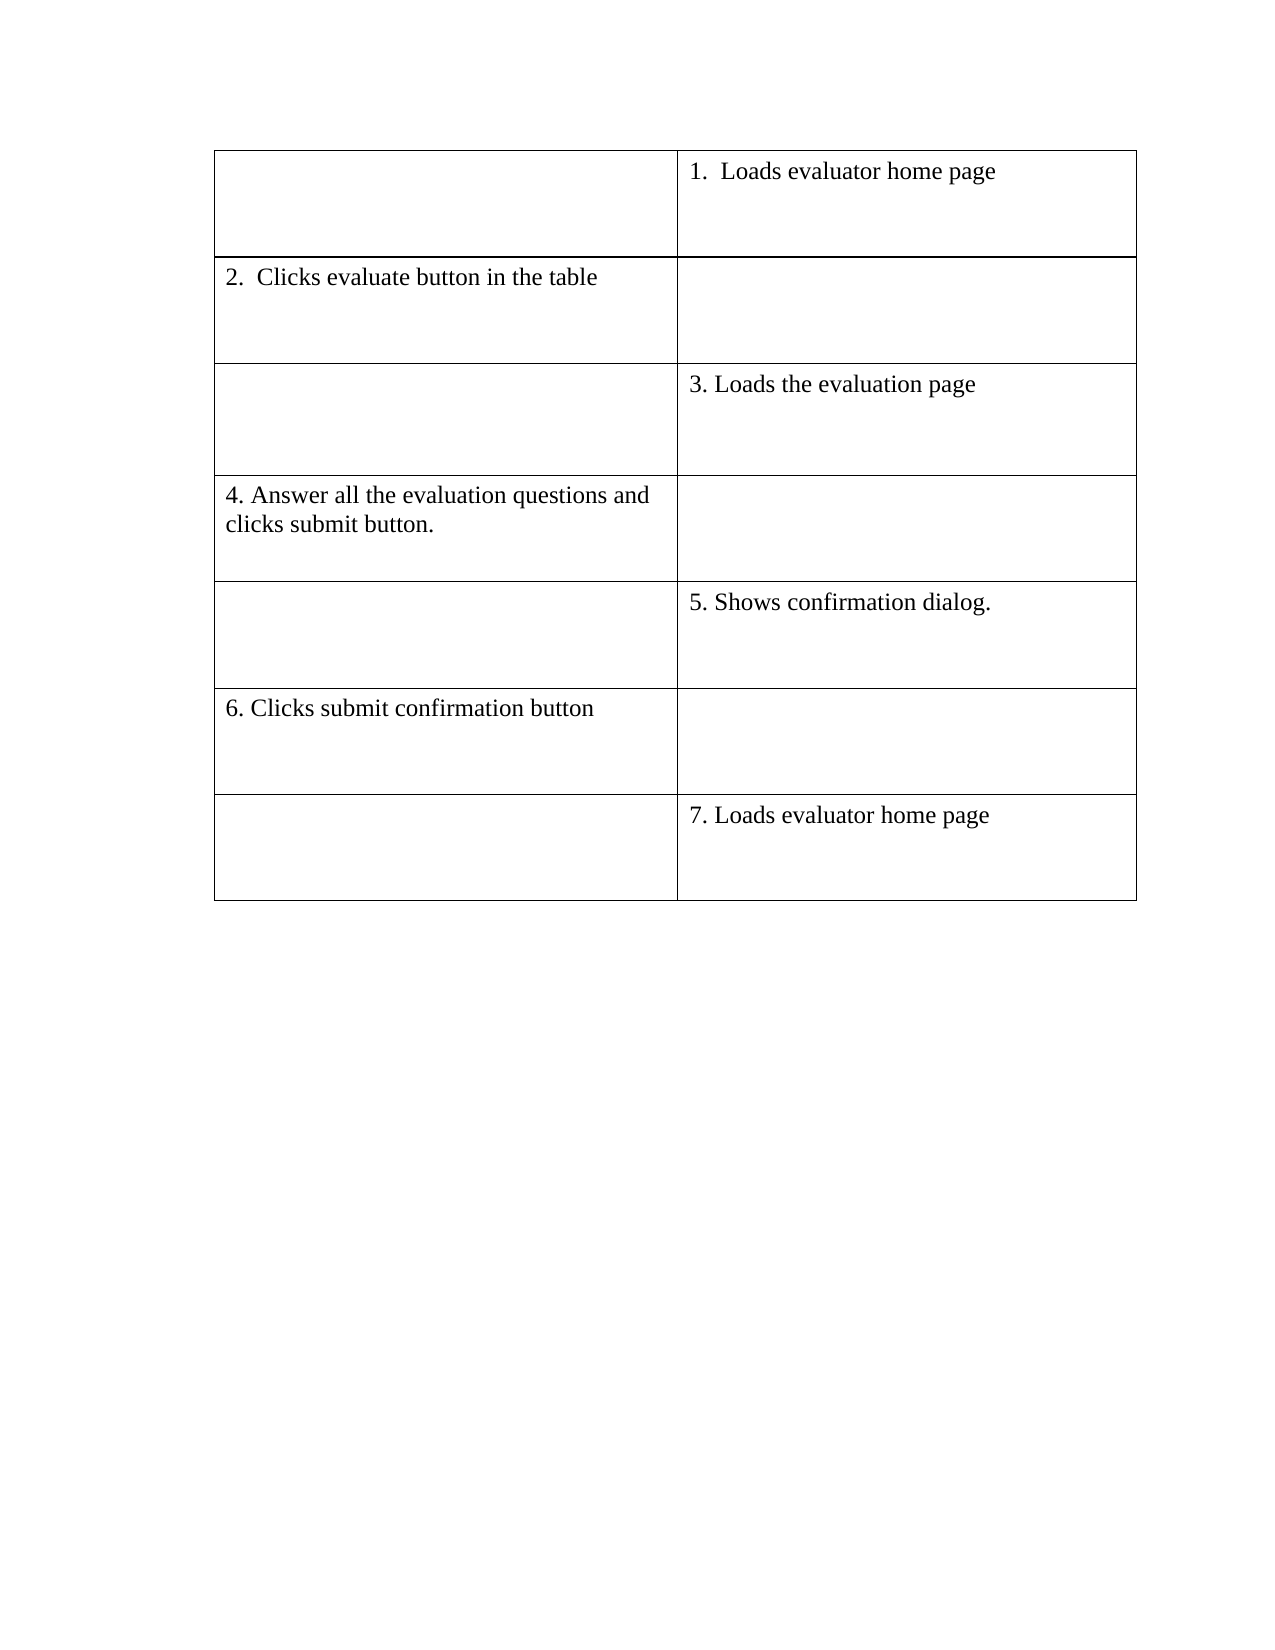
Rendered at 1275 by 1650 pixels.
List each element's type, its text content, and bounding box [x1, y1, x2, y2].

table_cell 7. Loads evaluator home page [678, 795, 1136, 900]
table_cell 3. Loads the evaluation page [678, 364, 1136, 474]
table_cell [215, 151, 677, 256]
table_cell 4. Answer all the evaluation questions and clicks submit button. [215, 476, 677, 581]
table_cell [215, 795, 677, 900]
table_cell [215, 582, 677, 687]
table_cell [678, 258, 1136, 363]
table_cell 6. Clicks submit confirmation button [215, 689, 677, 794]
table_cell [215, 364, 677, 474]
table_cell 2. Clicks evaluate button in the table [215, 258, 677, 363]
table_cell 5. Shows confirmation dialog. [678, 582, 1136, 687]
table_cell [678, 476, 1136, 581]
table_cell [678, 689, 1136, 794]
table_cell 1. Loads evaluator home page [678, 151, 1136, 256]
